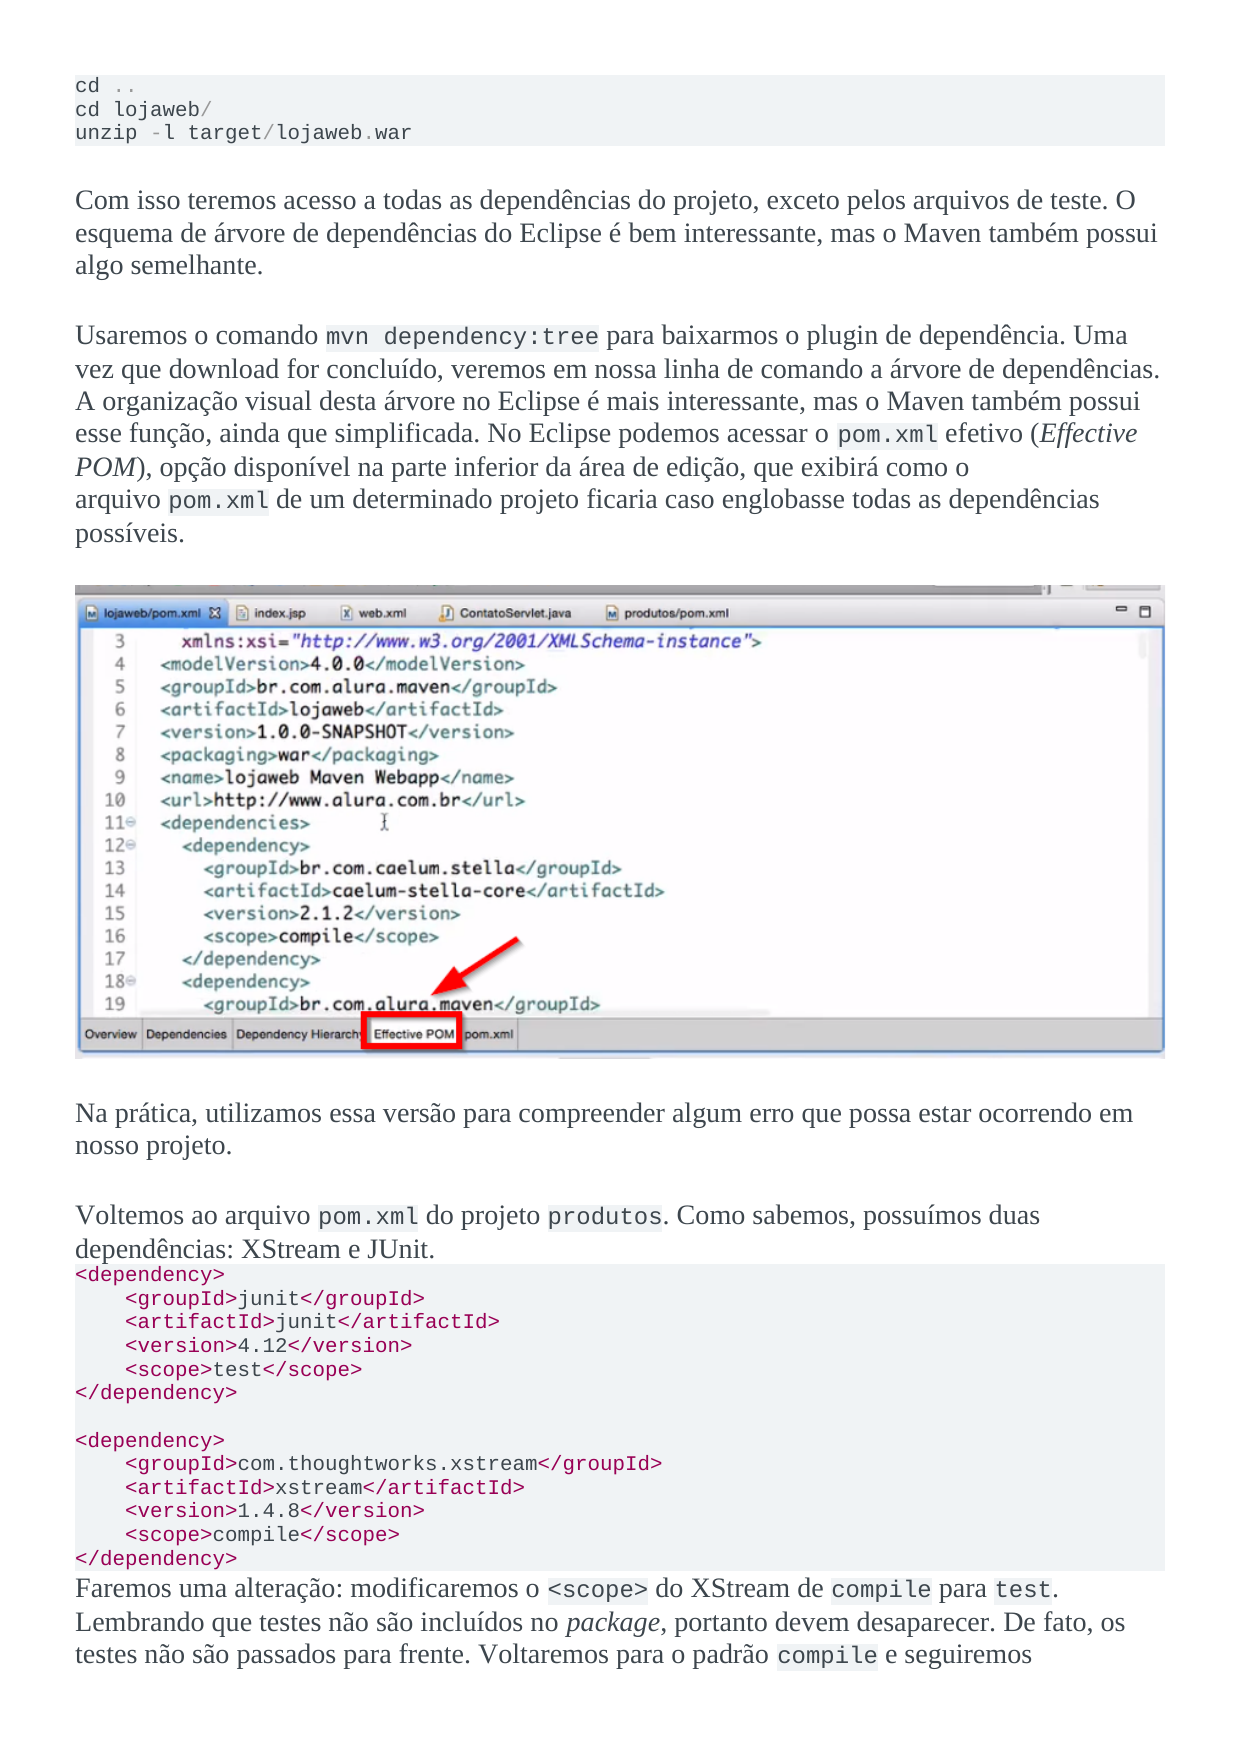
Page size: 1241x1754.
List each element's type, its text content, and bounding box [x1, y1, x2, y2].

text <artifactId>junit</artifactId> [75, 1311, 1165, 1335]
text <version>4.12</version> [75, 1335, 1165, 1359]
text Na prática, utilizamos essa versão para compreender algum erro que possa estar ocorrendo em nosso projeto. [75, 1096, 1165, 1161]
text cd lojaweb/ [75, 99, 1165, 122]
text <version>1.4.8</version> [75, 1501, 1165, 1524]
text <scope>test</scope> [75, 1359, 1165, 1382]
text unzip -l target/lojaweb.war [75, 122, 1165, 146]
text </dependency> [75, 1382, 1165, 1406]
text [75, 1571, 1165, 1671]
picture [75, 585, 1166, 1059]
text <scope>compile</scope> [75, 1524, 1165, 1548]
text <dependency> [75, 1429, 1165, 1453]
text <artifactId>xstream</artifactId> [75, 1477, 1165, 1501]
text <groupId>com.thoughtworks.xstream</groupId> [75, 1453, 1165, 1477]
text Usaremos o comando mvn dependency:tree para baixarmos o plugin de dependência. Uma vez que download for concluído, veremos em nossa linha de comando a árvore de dependências. A organização visual desta árvore no Eclipse é mais interessante, mas o Maven também possui esse função, ainda que simplificada. No Eclipse podemos acessar o pom.xml efetivo (Effective POM), opção disponível na parte inferior da área de edição, que exibirá como o arquivo pom.xml de um determinado projeto ficaria caso englobasse todas as dependências possíveis. [75, 318, 1165, 548]
text Voltemos ao arquivo pom.xml do projeto produtos. Como sabemos, possuímos duas dependências: XStream e JUnit. [75, 1198, 1165, 1264]
text </dependency> [75, 1548, 1165, 1571]
text <groupId>junit</groupId> [75, 1288, 1165, 1311]
text <dependency> [75, 1264, 1165, 1288]
text Com isso teremos acesso a todas as dependências do projeto, exceto pelos arquivos de teste. O esquema de árvore de dependências do Eclipse é bem interessante, mas o Maven também possui algo semelhante. [75, 183, 1165, 281]
text cd .. [75, 75, 1165, 99]
